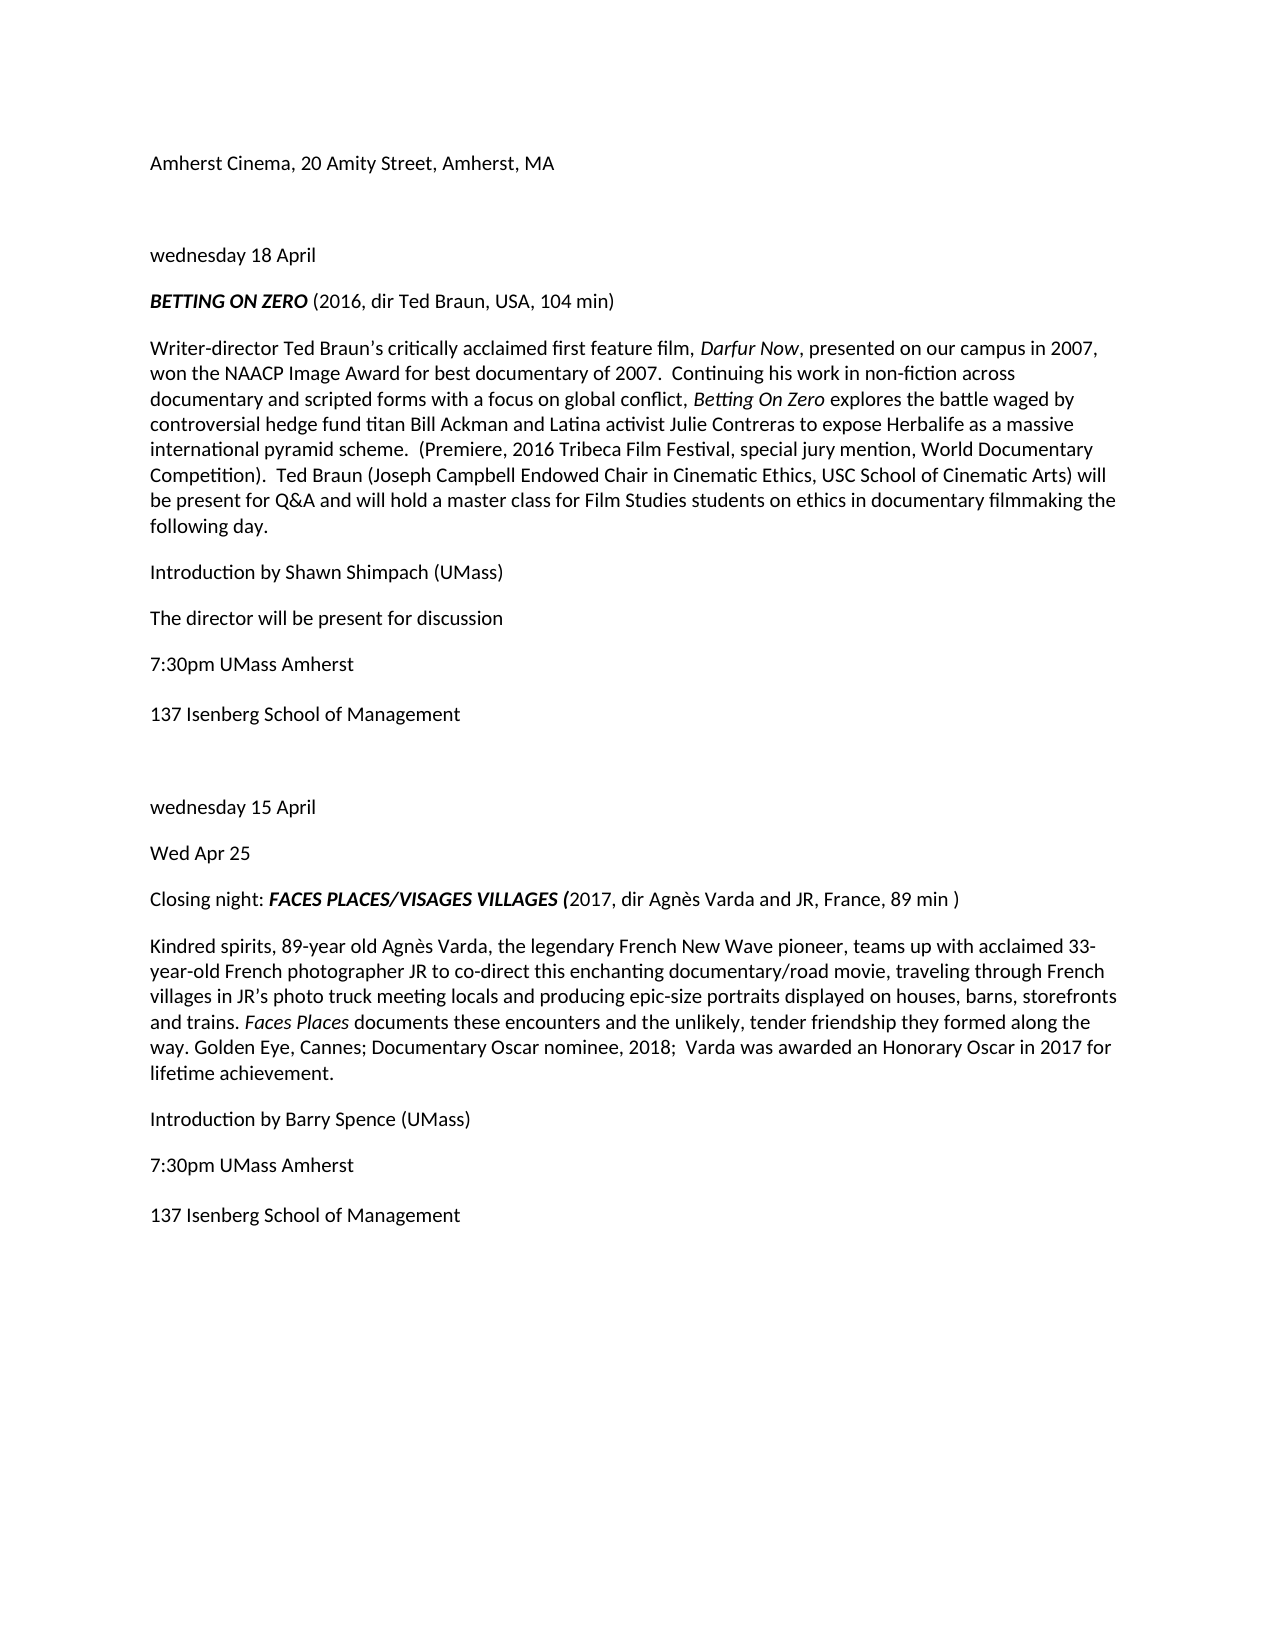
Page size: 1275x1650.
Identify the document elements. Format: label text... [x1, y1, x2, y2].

text 137 Isenberg School of Management [150, 1202, 1125, 1228]
text Wed Apr 25 [150, 840, 1125, 866]
text wednesday 15 April [150, 794, 1125, 819]
text 7:30pm UMass Amherst [150, 1152, 1125, 1178]
text Introduction by Shawn Shimpach (UMass) [150, 559, 1125, 584]
text The director will be present for discussion [150, 605, 1125, 631]
text 137 Isenberg School of Management [150, 702, 1125, 727]
text Writer-director Ted Braun’s critically acclaimed first feature film, Darfur Now, presented on our campus in 2007, won the NAACP Image Award for best documentary of 2007. Continuing his work in non-fiction across documentary and scripted forms with a focus on global conflict, Betting On Zero explores the battle waged by controversial hedge fund titan Bill Ackman and Latina activist Julie Contreras to expose Herbalife as a massive international pyramid scheme. (Premiere, 2016 Tribeca Film Festival, special jury mention, World Documentary Competition). Ted Braun (Joseph Campbell Endowed Chair in Cinematic Ethics, USC School of Cinematic Arts) will be present for Q&A and will hold a master class for Film Studies students on ethics in documentary filmmaking the following day. [150, 335, 1125, 538]
text Kindred spirits, 89-year old Agnès Varda, the legendary French New Wave pioneer, teams up with acclaimed 33-year-old French photographer JR to co-direct this enchanting documentary/road movie, traveling through French villages in JR’s photo truck meeting locals and producing epic-size portraits displayed on houses, barns, storefronts and trains. Faces Places documents these encounters and the unlikely, tender friendship they formed along the way. Golden Eye, Cannes; Documentary Oscar nominee, 2018; Varda was awarded an Honorary Oscar in 2017 for lifetime achievement. [150, 933, 1125, 1085]
text Introduction by Barry Spence (UMass) [150, 1106, 1125, 1132]
text 7:30pm UMass Amherst [150, 652, 1125, 677]
text wednesday 18 April [150, 242, 1125, 268]
text Closing night: FACES PLACES/VISAGES VILLAGES (2017, dir Agnès Varda and JR, France, 89 min ) [150, 887, 1125, 912]
text BETTING ON ZERO (2016, dir Ted Braun, USA, 104 min) [150, 289, 1125, 314]
text Amherst Cinema, 20 Amity Street, Amherst, MA [150, 150, 1125, 175]
